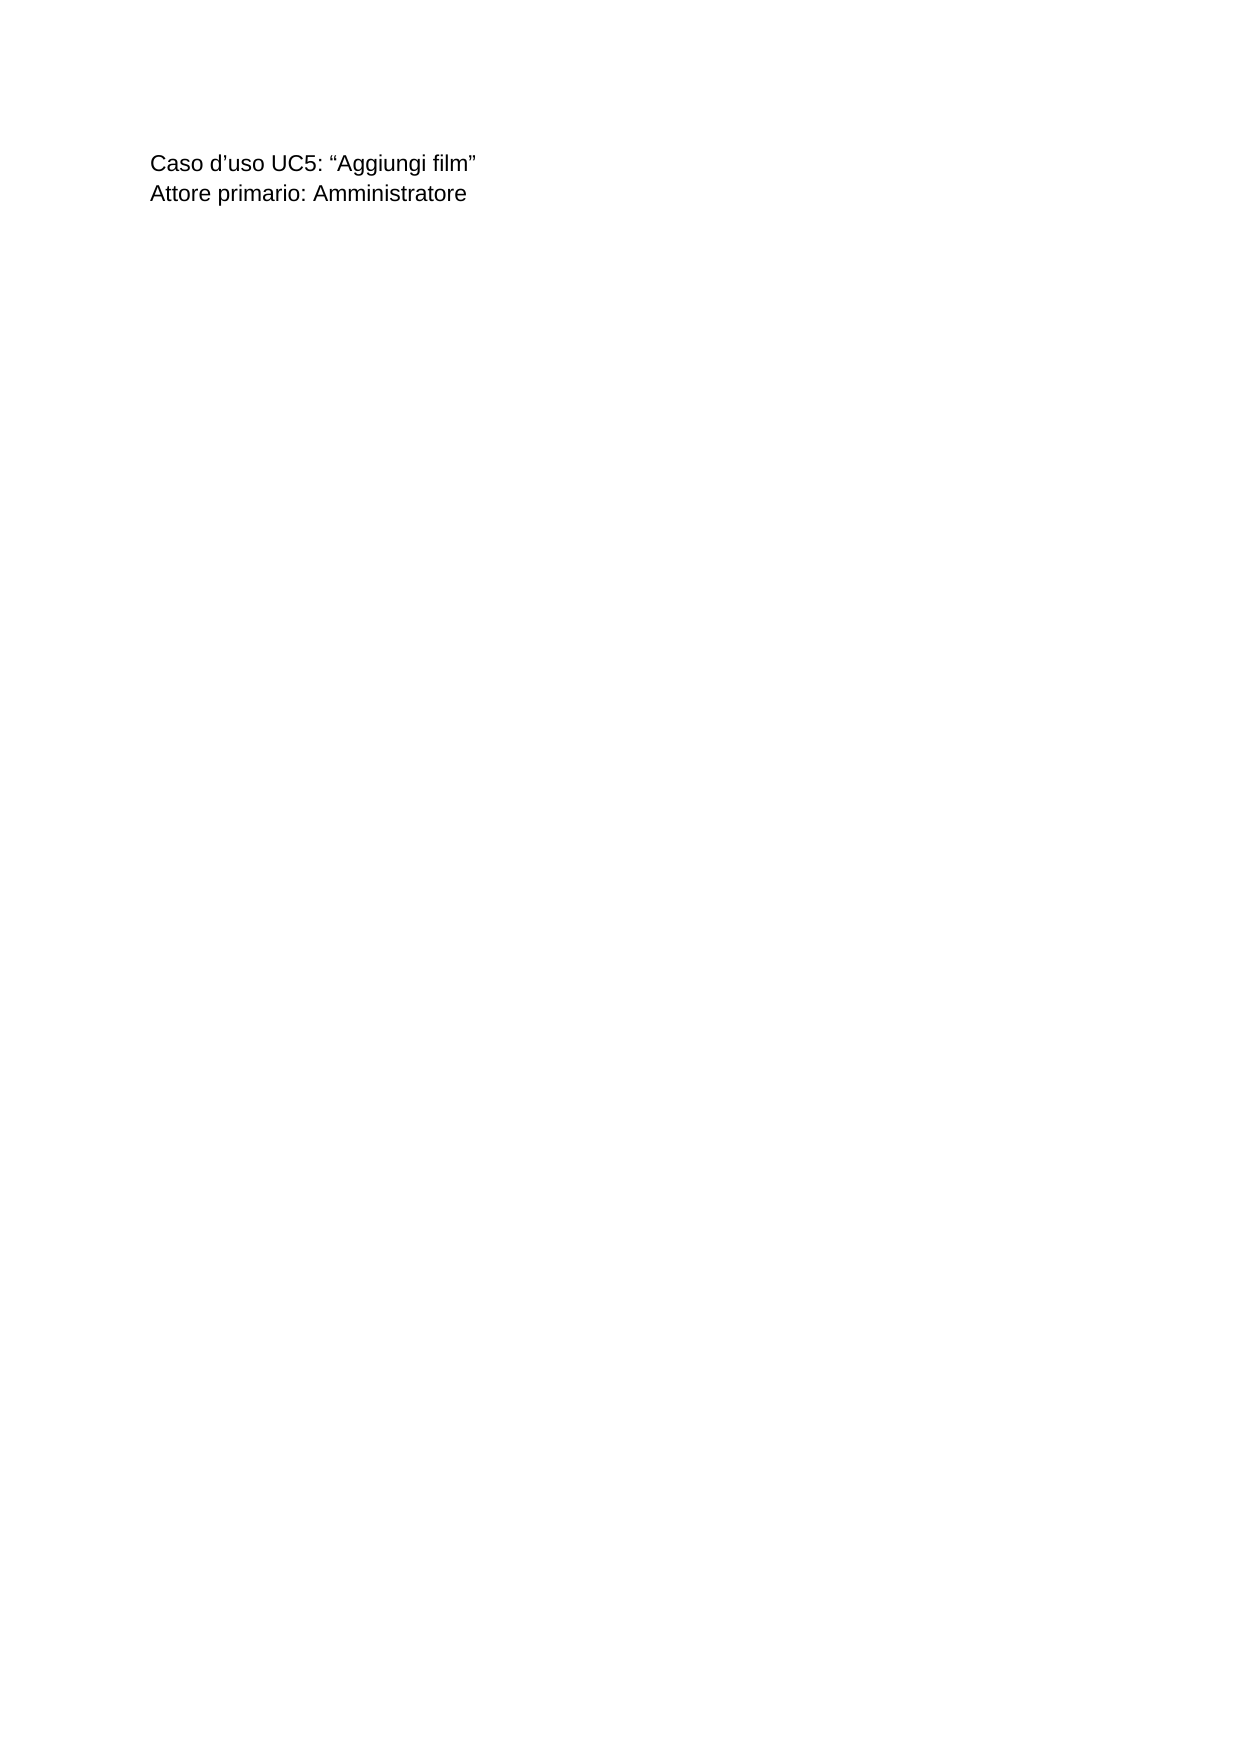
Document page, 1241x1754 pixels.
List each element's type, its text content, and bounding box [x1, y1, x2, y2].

text Caso d’uso UC5: “Aggiungi film” [150, 150, 1090, 176]
text Attore primario: Amministratore [150, 180, 1090, 207]
